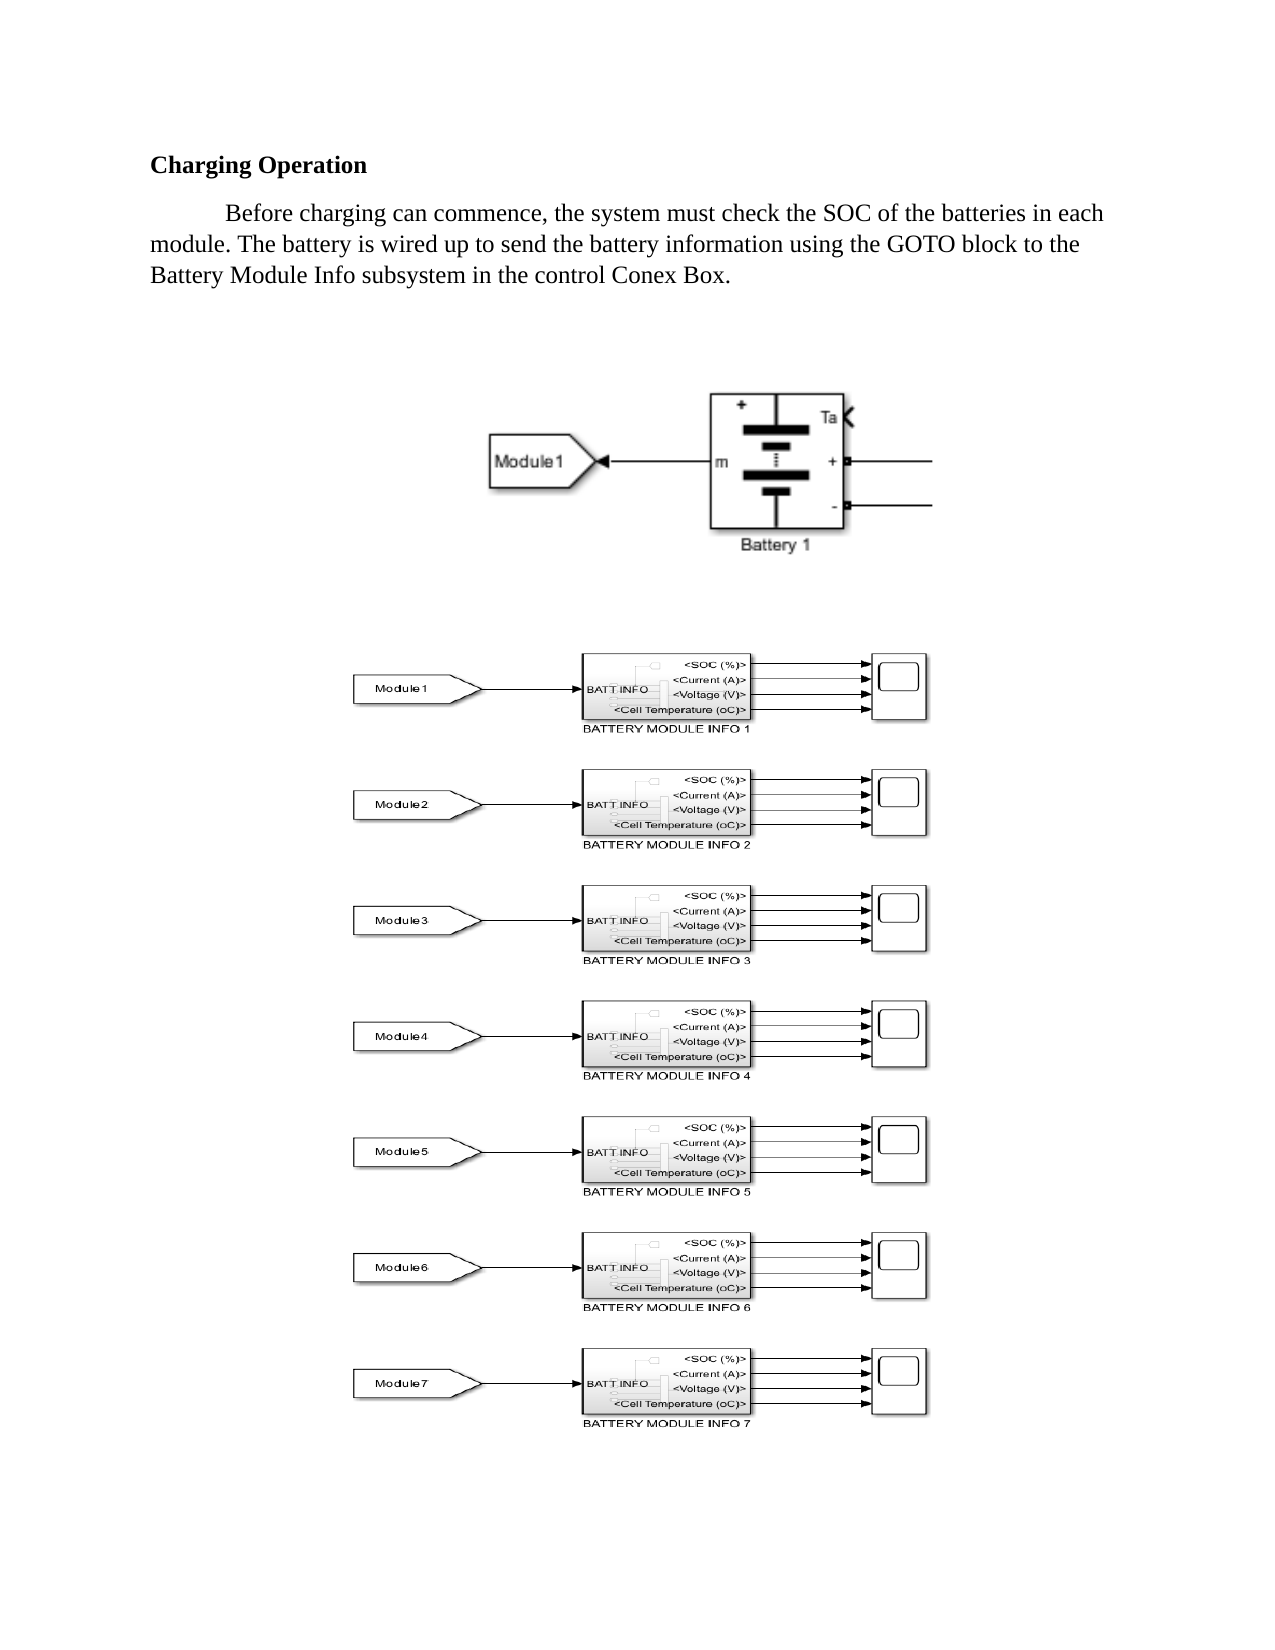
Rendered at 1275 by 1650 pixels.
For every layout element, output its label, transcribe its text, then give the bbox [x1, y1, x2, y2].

picture [302, 629, 1048, 1472]
text Charging Operation [150, 150, 1125, 179]
text Before charging can commence, the system must check the SOC of the batteries in each module. The battery is wired up to send the battery information using the GOTO block to the Battery Module Info subsystem in the control Conex Box. [150, 198, 1125, 288]
picture [417, 307, 933, 611]
